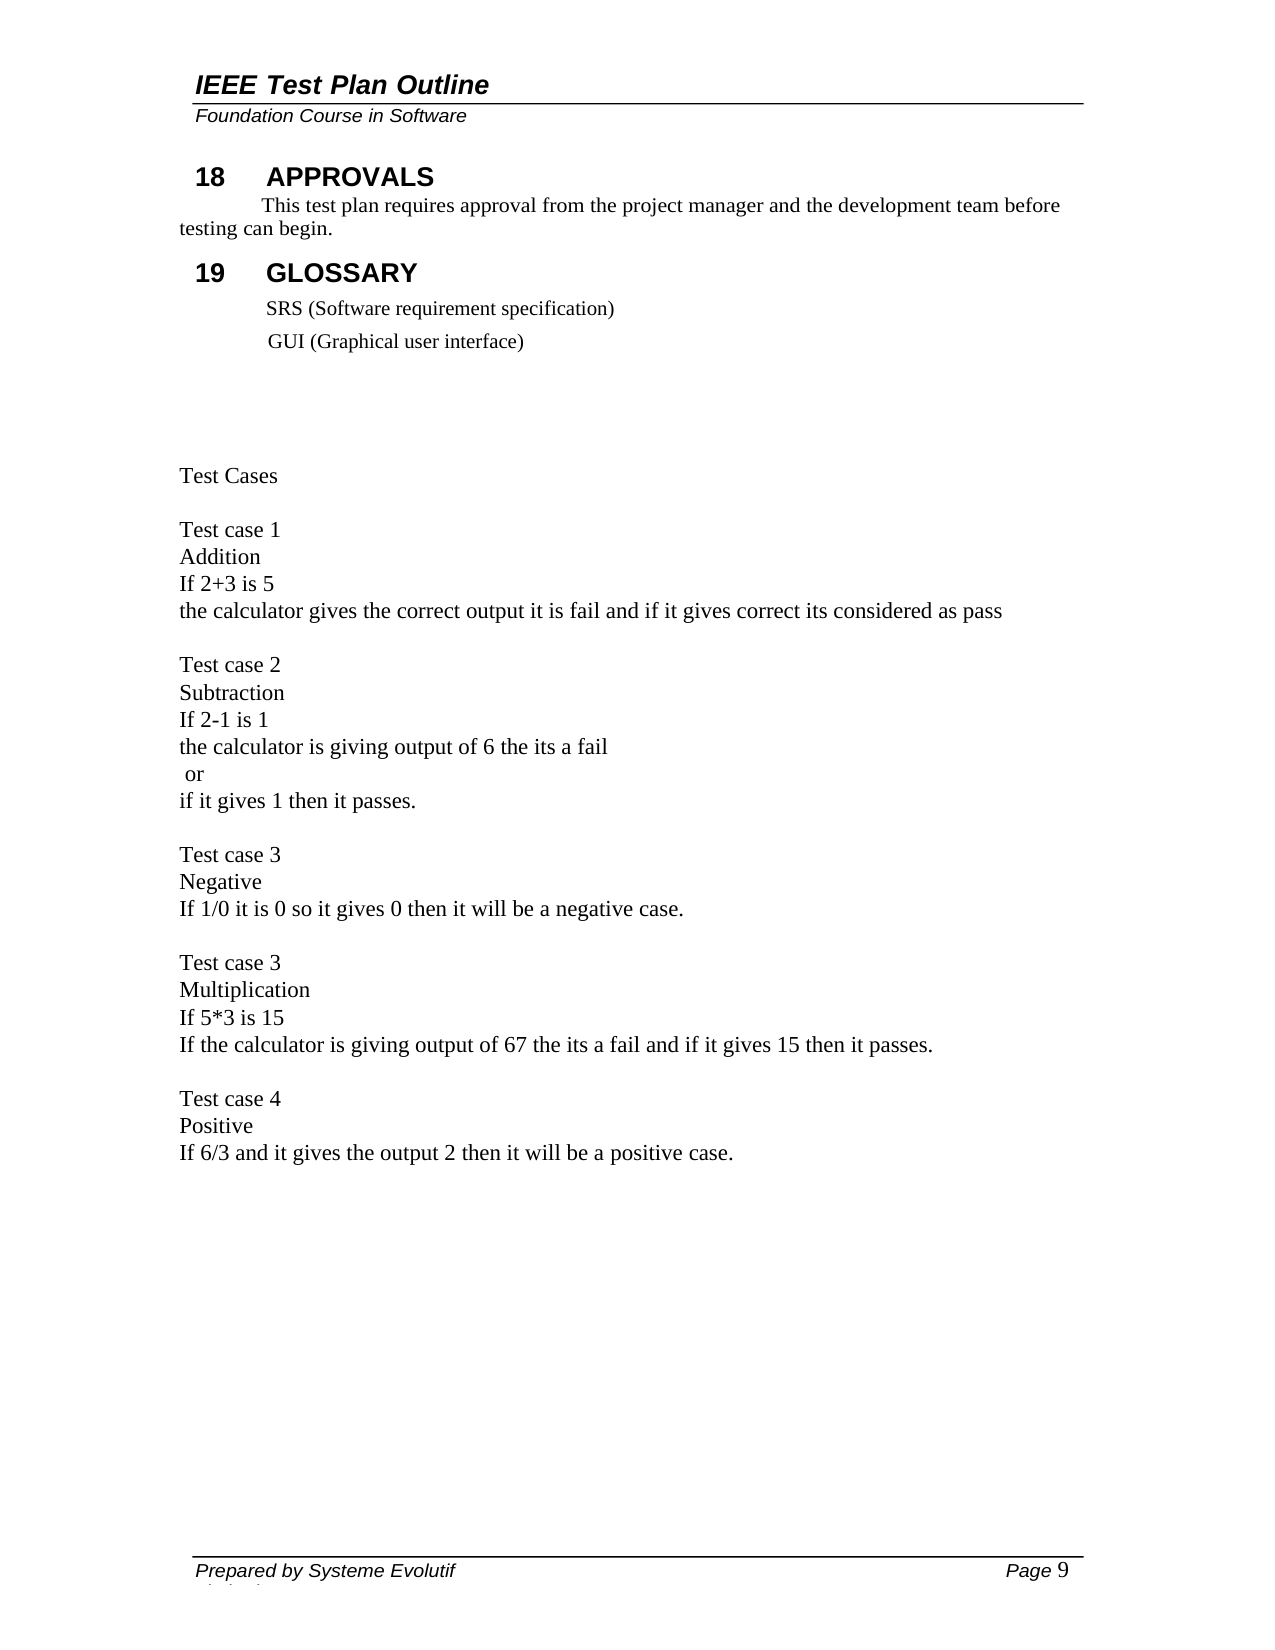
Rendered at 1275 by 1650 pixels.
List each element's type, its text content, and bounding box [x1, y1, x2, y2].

text Test case 4 [179, 1085, 1096, 1111]
text Subtraction [179, 679, 1096, 705]
text Positive [179, 1112, 1096, 1138]
text Multiplication [179, 977, 1096, 1003]
text This test plan requires approval from the project manager and the development team before testing can begin. [179, 194, 1081, 240]
text Test Cases [179, 462, 1096, 488]
text If 2-1 is 1 [179, 706, 1096, 732]
text Test case 2 [179, 652, 1096, 678]
text Test case 1 [179, 516, 1096, 542]
text the calculator is giving output of 6 the its a fail [179, 733, 1096, 759]
text If 1/0 it is 0 so it gives 0 then it will be a negative case. [179, 895, 1096, 922]
text Test case 3 [179, 949, 1096, 976]
text the calculator gives the correct output it is fail and if it gives correct its considered as pass [179, 597, 1096, 624]
text Test case 3 [179, 841, 1096, 867]
text if it gives 1 then it passes. [179, 787, 1096, 813]
text If 6/3 and it gives the output 2 then it will be a positive case. [179, 1139, 1096, 1165]
text GUI (Graphical user interface) [179, 329, 1083, 353]
text or [179, 760, 1096, 786]
text If 2+3 is 5 [179, 570, 1096, 597]
text Negative [179, 868, 1096, 894]
text If the calculator is giving output of 67 the its a fail and if it gives 15 then it passes. [179, 1031, 1096, 1057]
subtitle GLOSSARY [195, 257, 1096, 288]
text SRS (Software requirement specification) [266, 296, 1083, 320]
text If 5*3 is 15 [179, 1004, 1096, 1030]
subtitle APPROVALS [195, 161, 1096, 192]
text Addition [179, 543, 1096, 569]
